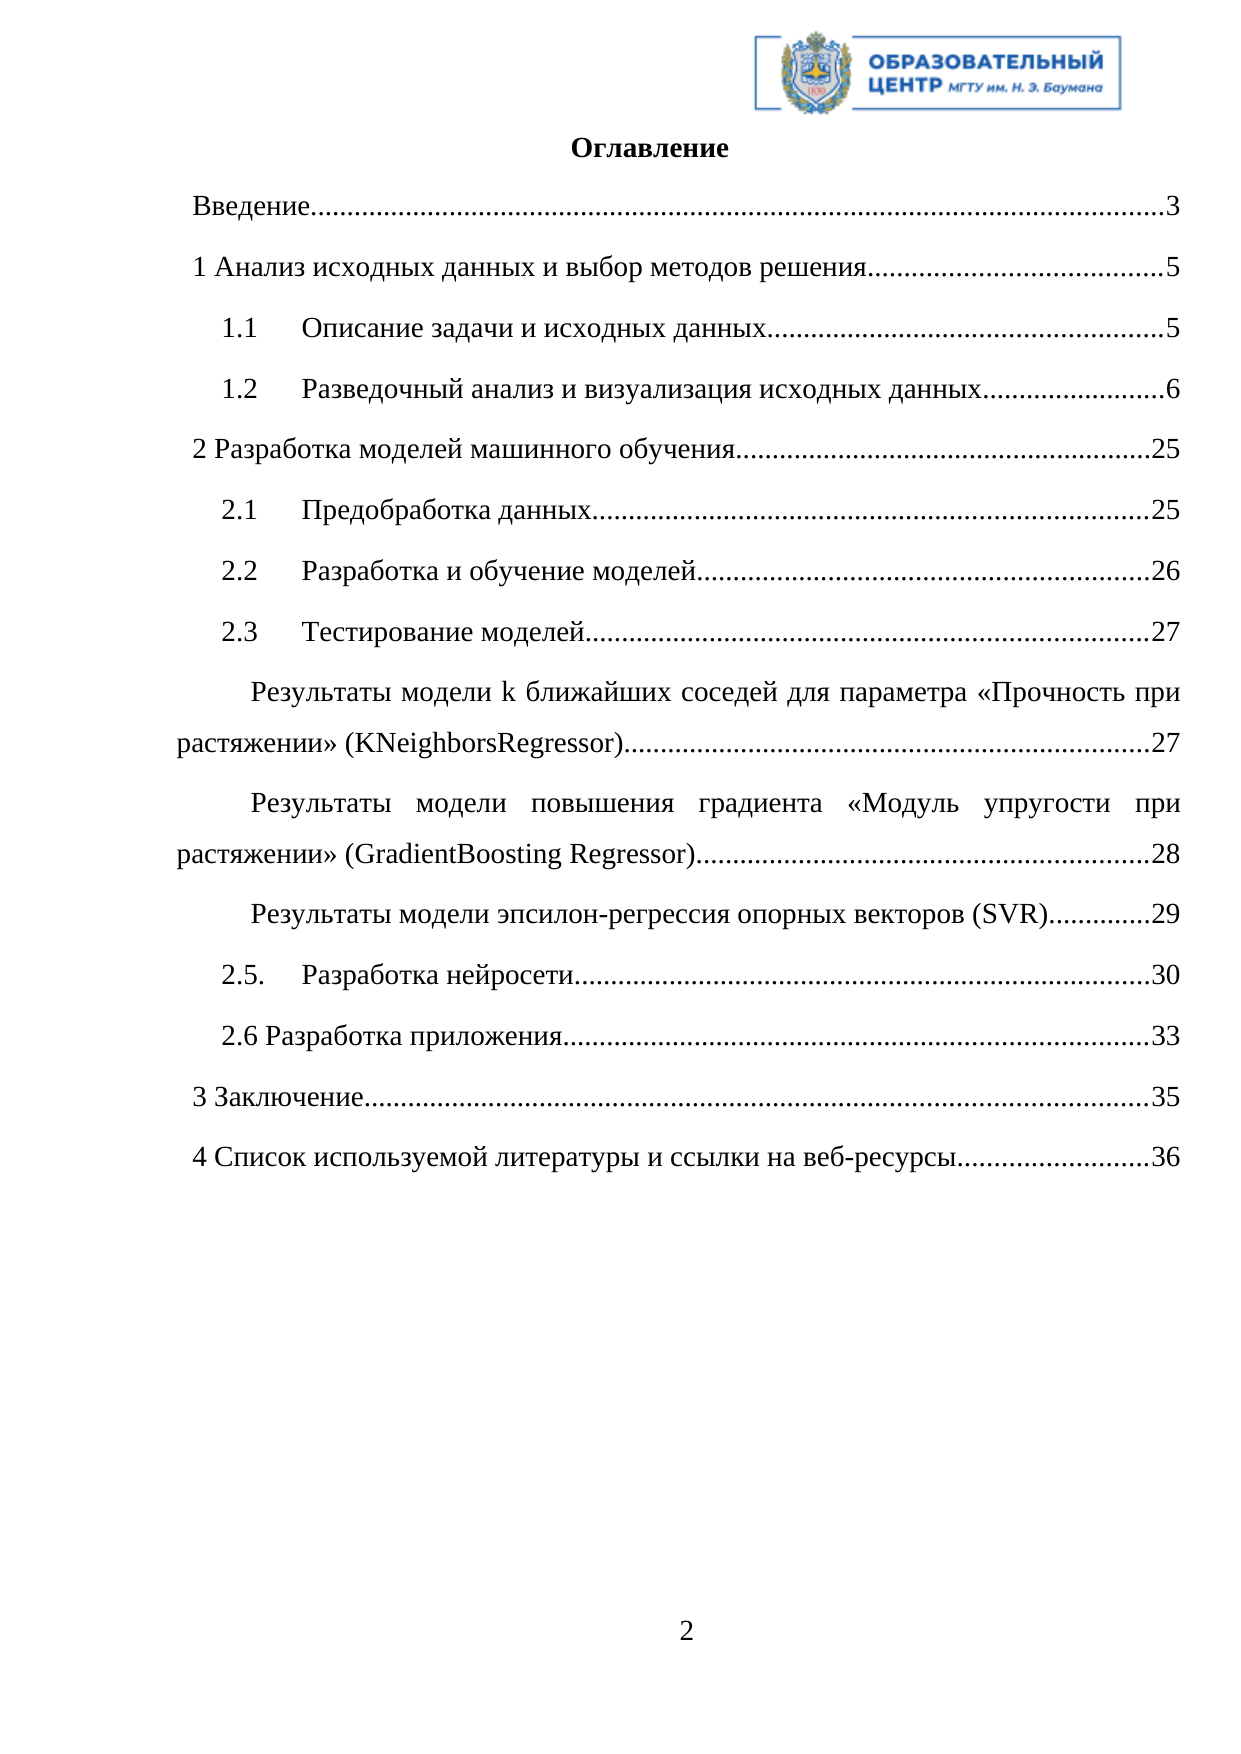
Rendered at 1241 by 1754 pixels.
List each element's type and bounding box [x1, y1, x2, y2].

picture [724, 8, 1172, 130]
